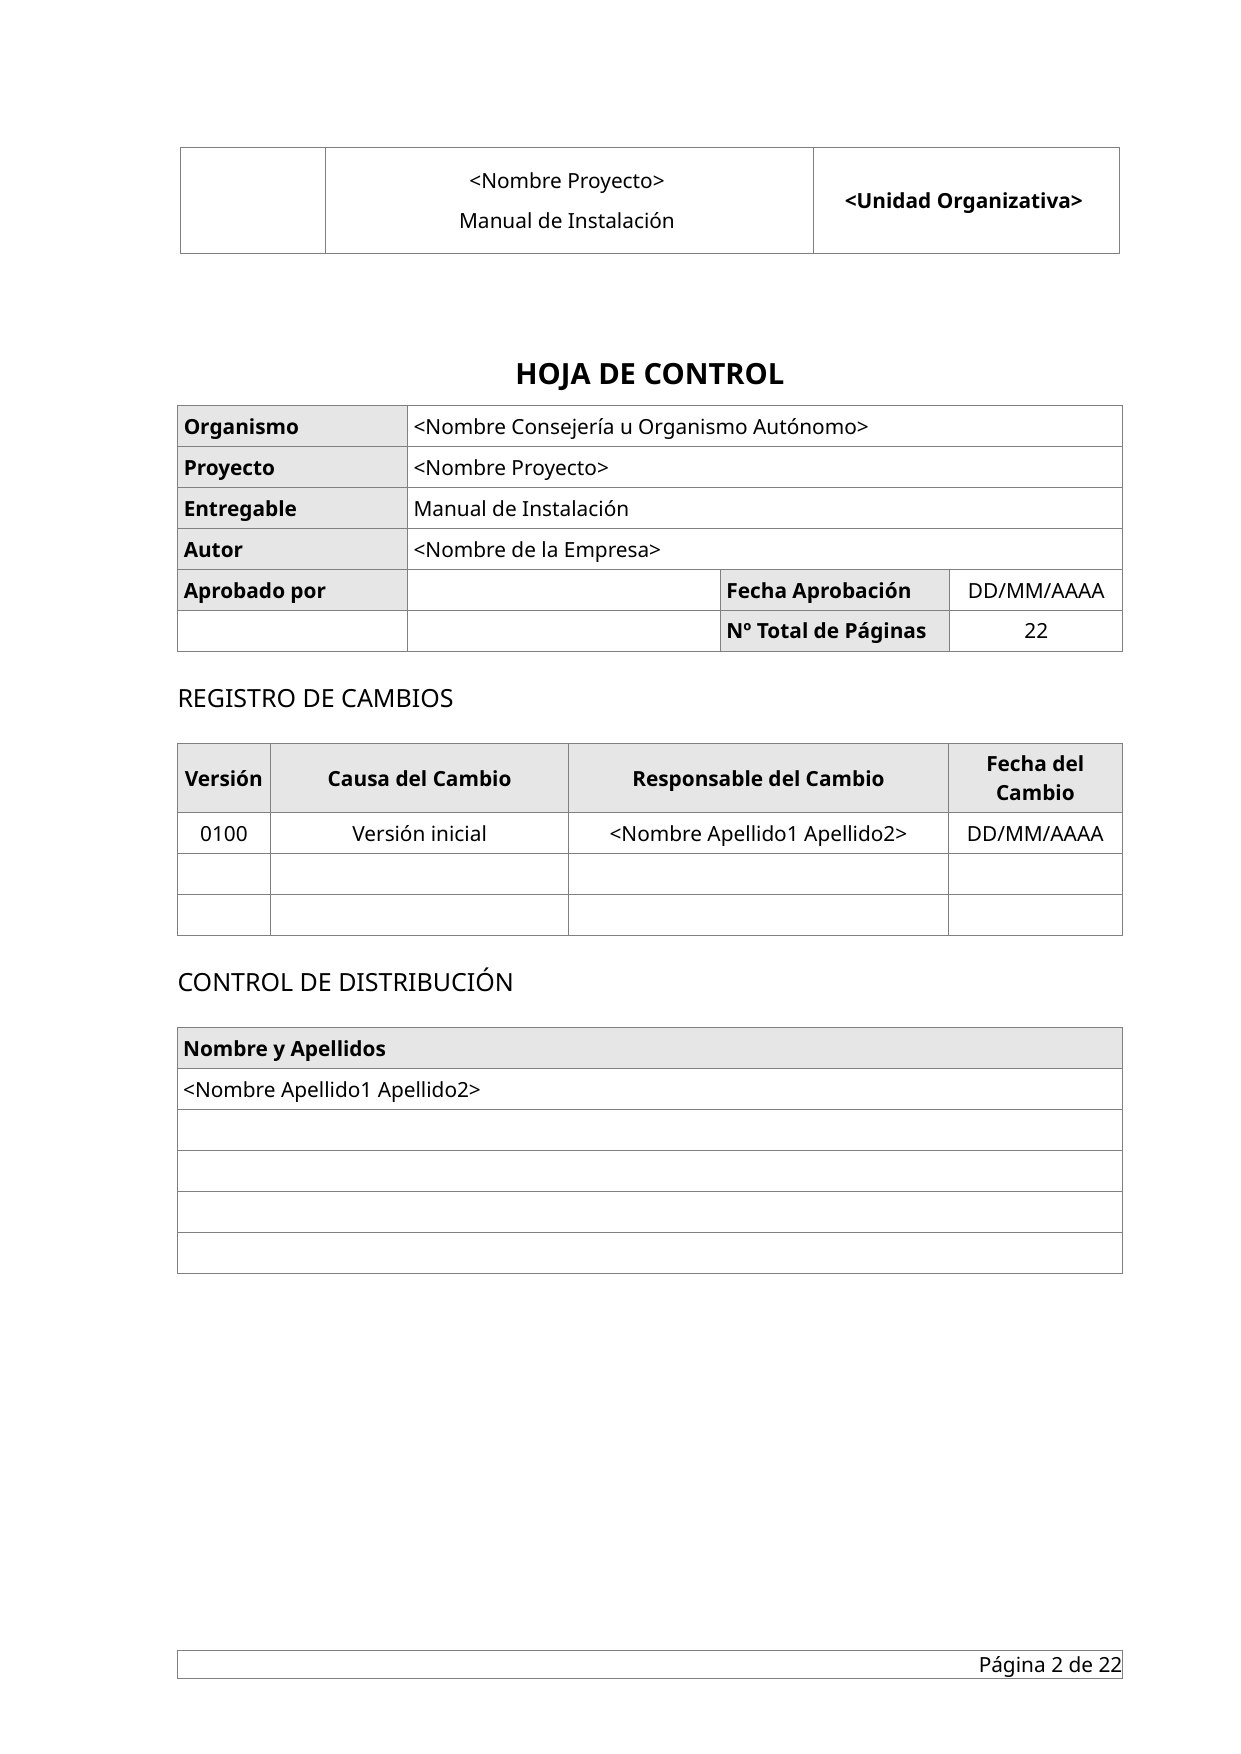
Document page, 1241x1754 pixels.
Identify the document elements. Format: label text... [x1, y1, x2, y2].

table_cell <Nombre Proyecto> [408, 447, 1122, 487]
table_cell <Nombre Apellido1 Apellido2> [178, 1069, 1122, 1109]
table_cell <Nombre de la Empresa> [408, 529, 1122, 569]
table_header Responsable del Cambio [569, 744, 948, 812]
table_cell [178, 1233, 1122, 1273]
table_cell [408, 488, 1122, 528]
table_cell [408, 570, 720, 610]
table_cell [949, 895, 1122, 935]
table_cell [408, 611, 720, 651]
table_cell Proyecto [178, 447, 407, 487]
text CONTROL DE DISTRIBUCIÓN [177, 964, 1122, 998]
table_cell [178, 1151, 1122, 1191]
table_cell DD/MM/AAAA [949, 813, 1122, 853]
table_cell [178, 854, 270, 894]
table_cell [178, 611, 407, 651]
table_header Organismo [178, 406, 407, 446]
table_cell Aprobado por [178, 570, 407, 610]
table_cell [271, 854, 568, 894]
table_header Fecha del Cambio [949, 744, 1122, 812]
table_cell [178, 1192, 1122, 1232]
table_cell [178, 895, 270, 935]
table_cell Autor [178, 529, 407, 569]
table_cell Nº Total de Páginas [721, 611, 949, 651]
table_cell DD/MM/AAAA [950, 570, 1122, 610]
text HOJA DE CONTROL [177, 353, 1122, 393]
table_cell [569, 895, 948, 935]
table_cell [949, 854, 1122, 894]
table_header <Nombre Consejería u Organismo Autónomo> [408, 406, 1122, 446]
table_cell [178, 1110, 1122, 1150]
text REGISTRO DE CAMBIOS [177, 680, 1122, 714]
table_cell [271, 895, 568, 935]
table_cell [950, 611, 1122, 651]
table_cell [569, 854, 948, 894]
table_header Nombre y Apellidos [178, 1028, 1122, 1068]
table_cell Fecha Aprobación [721, 570, 949, 610]
table_cell 0100 [178, 813, 270, 853]
table_cell Versión inicial [271, 813, 568, 853]
table_header Versión [178, 744, 270, 812]
table_cell Entregable [178, 488, 407, 528]
table_cell <Nombre Apellido1 Apellido2> [569, 813, 948, 853]
table_header Causa del Cambio [271, 744, 568, 812]
